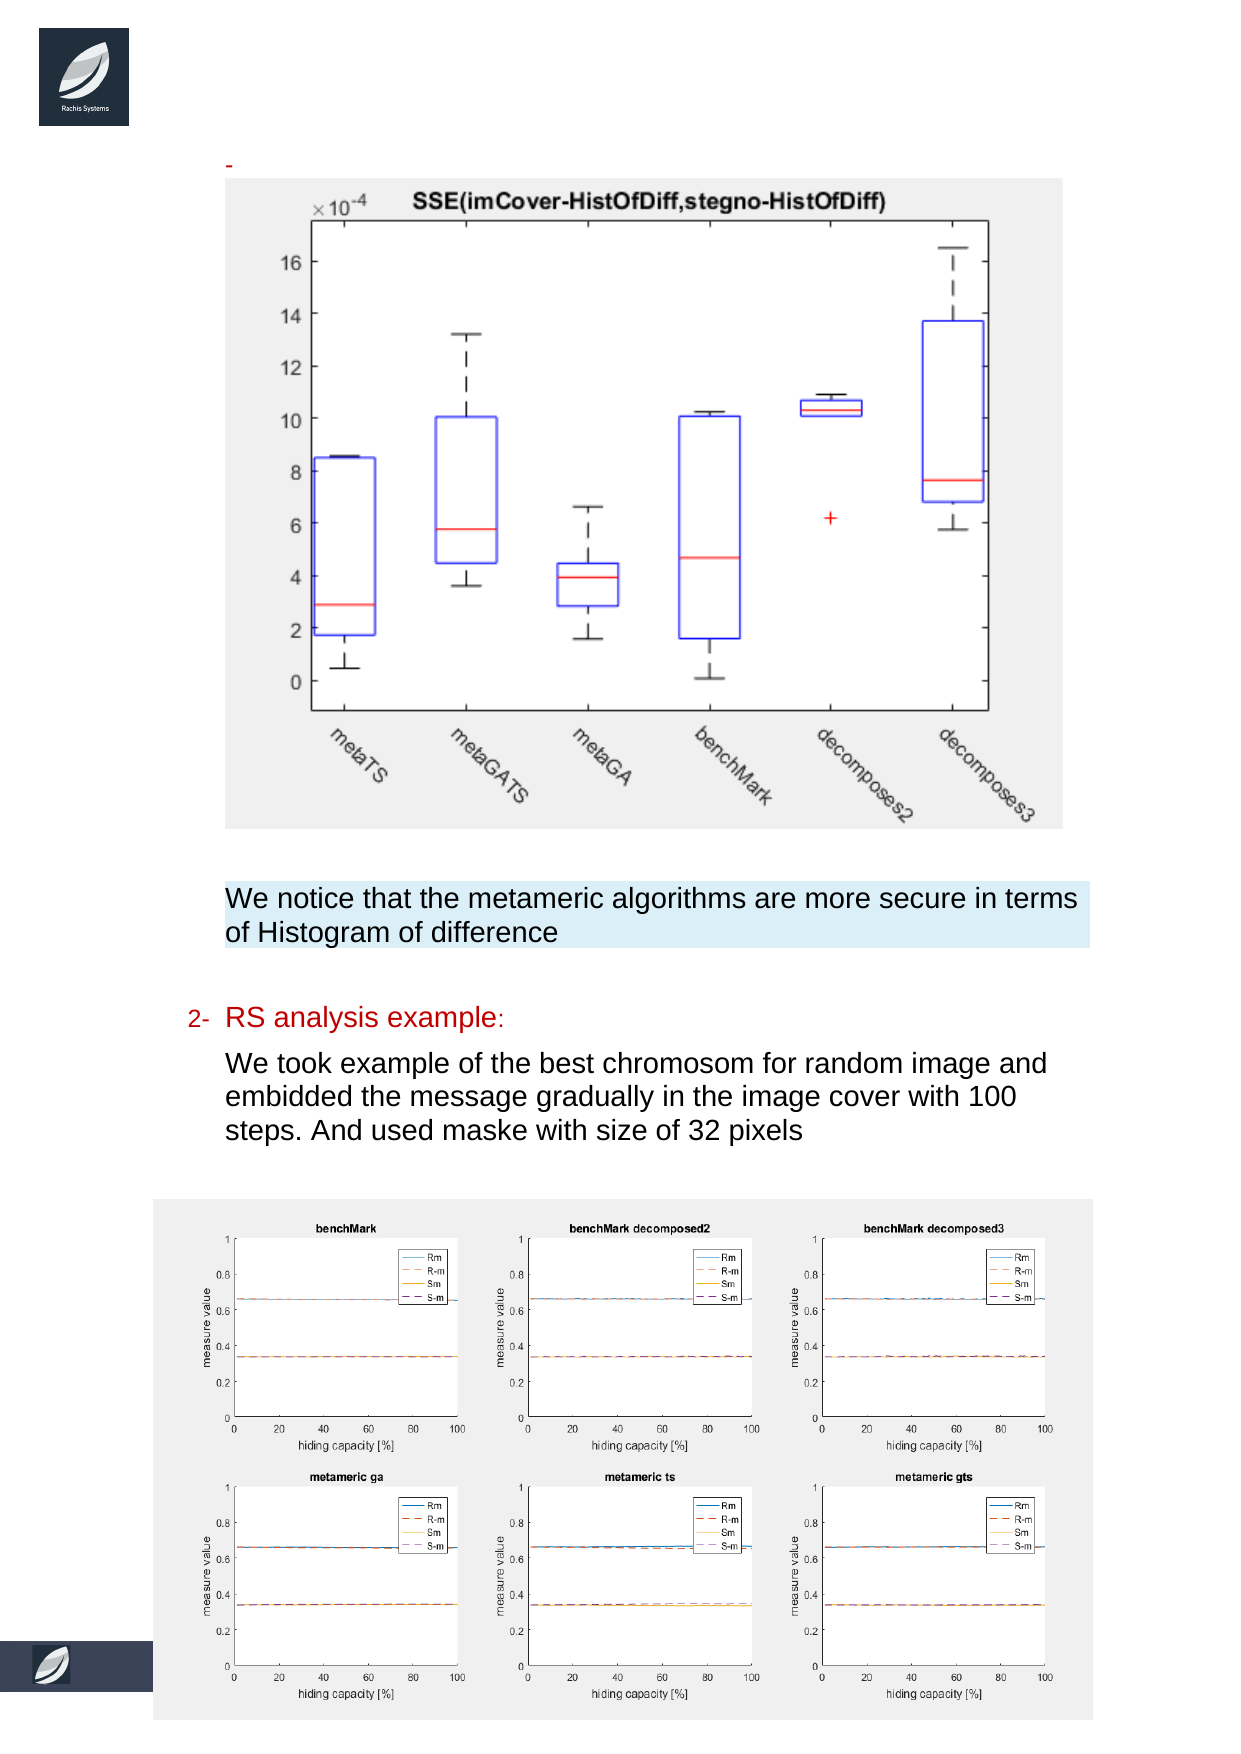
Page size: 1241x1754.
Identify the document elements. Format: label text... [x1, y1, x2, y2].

picture [35, 28, 132, 126]
list We notice that the metameric algorithms are more secure in terms of Histogram of difference [225, 881, 1090, 948]
picture [32, 1645, 71, 1684]
list We took example of the best chromosom for random image and embidded the message gradually in the image cover with 100 steps. And used maske with size of 32 pixels [225, 1046, 1090, 1146]
list RS analysis example: [187, 1000, 1090, 1034]
picture [153, 1199, 1094, 1720]
picture [225, 178, 1063, 829]
